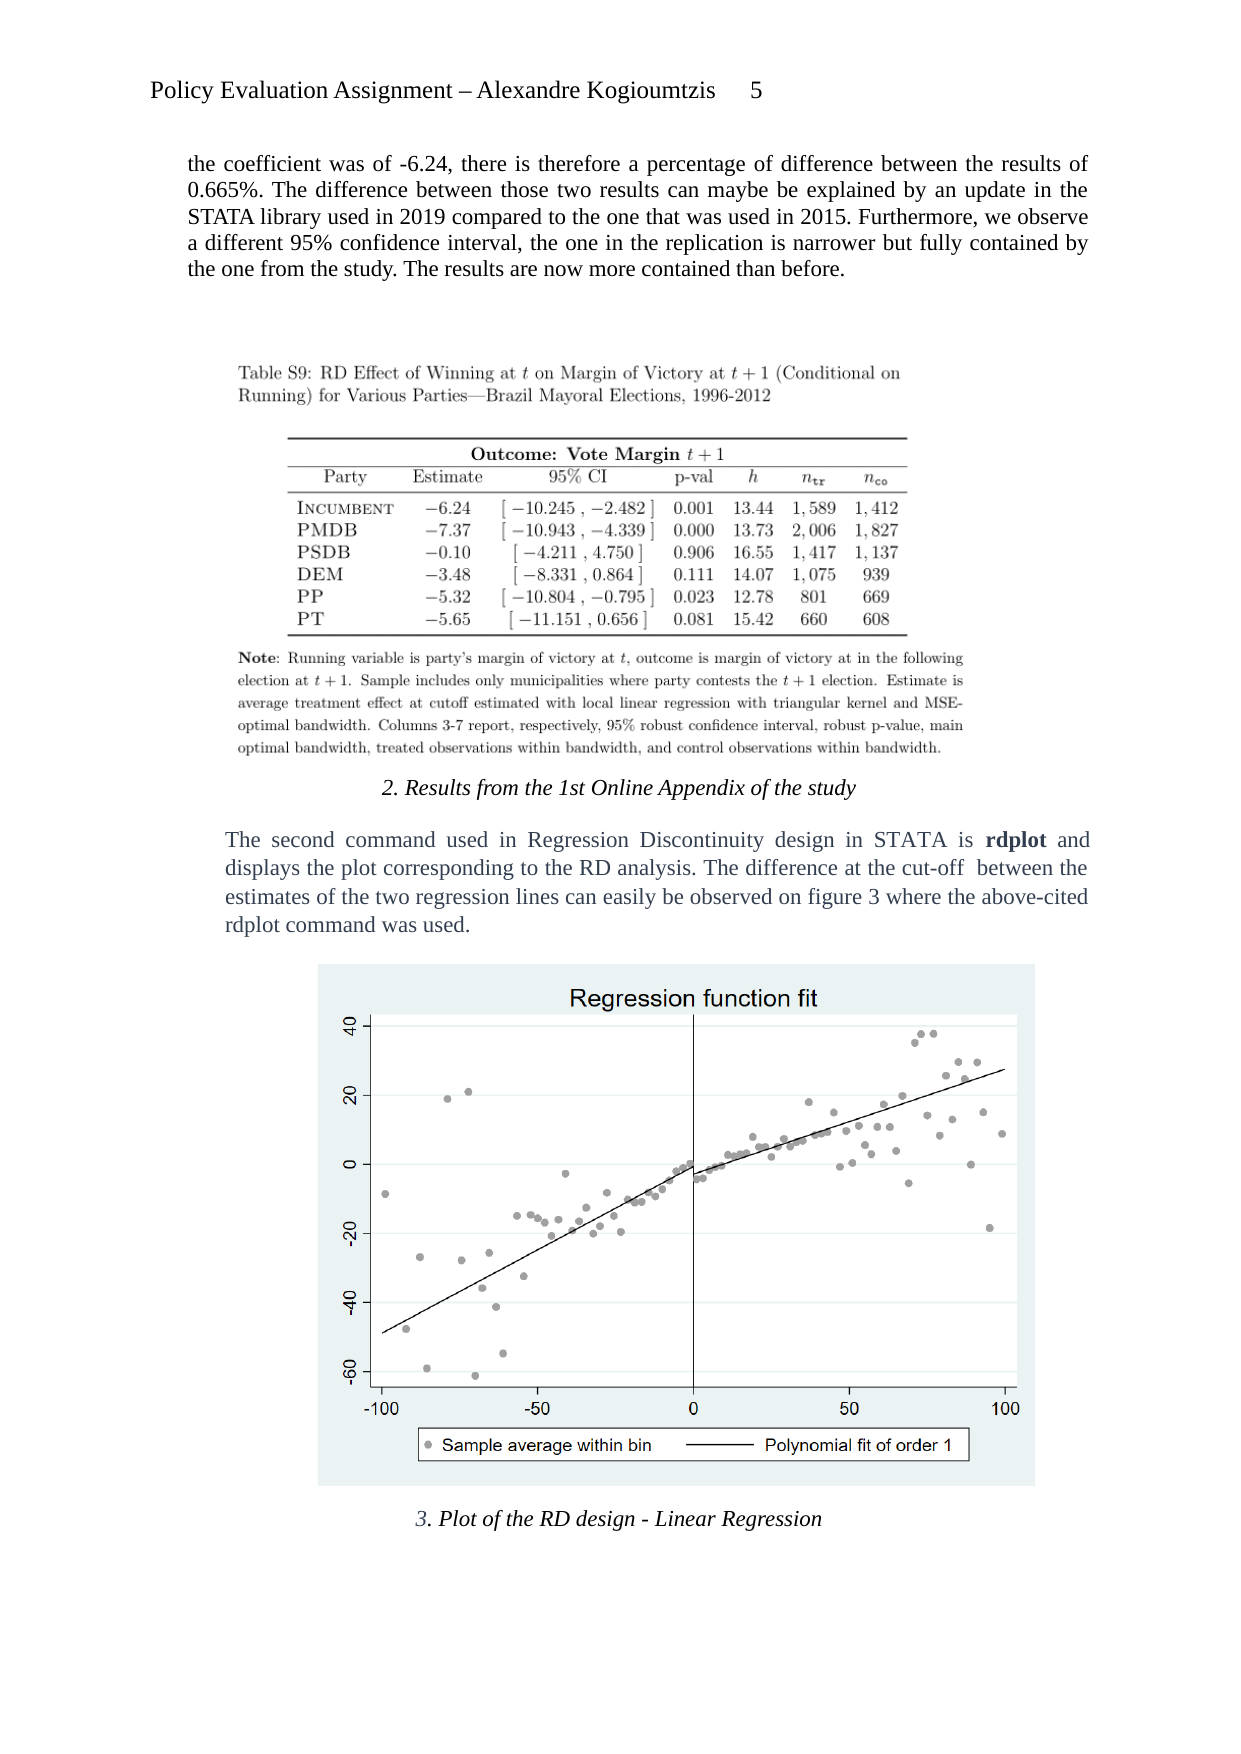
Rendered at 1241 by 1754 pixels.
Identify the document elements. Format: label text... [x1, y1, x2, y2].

text The second command used in Regression Discontinuity design in STATA is rdplot and displays the plot corresponding to the RD analysis. The difference at the cut-off between the estimates of the two regression lines can easily be observed on figure 3 where the above-cited rdplot command was used. [225, 826, 1090, 937]
picture [317, 964, 1035, 1486]
picture [225, 356, 978, 775]
text 3. Plot of the RD design - Linear Regression [150, 1505, 1090, 1531]
text 2. Results from the 1st Online Appendix of the study [150, 774, 1090, 801]
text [187, 150, 1090, 282]
